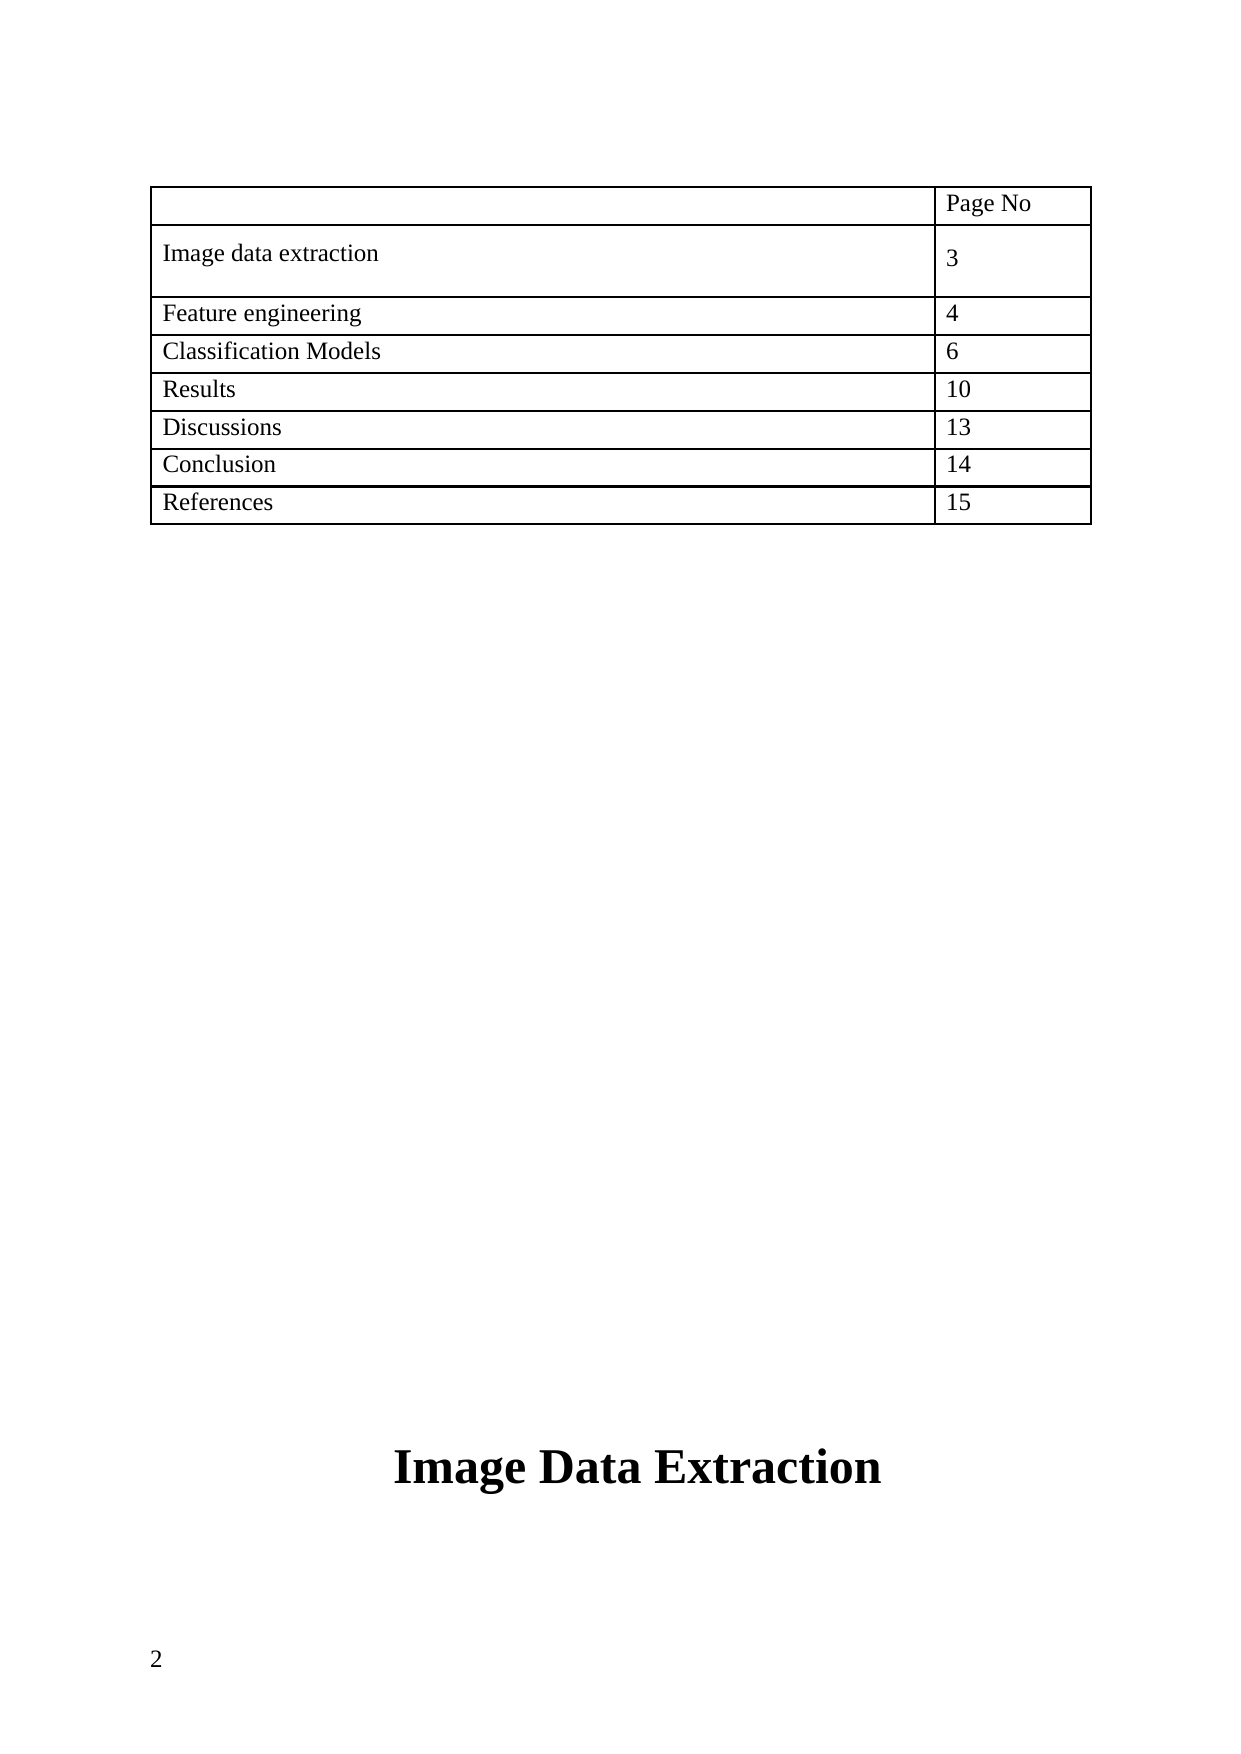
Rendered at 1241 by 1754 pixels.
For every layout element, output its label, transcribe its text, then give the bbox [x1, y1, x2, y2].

table_cell Feature engineering [152, 298, 934, 334]
table_cell References [152, 488, 934, 523]
table_cell 4 [936, 298, 1090, 334]
table_cell 15 [936, 488, 1090, 523]
table_cell 10 [936, 374, 1090, 409]
table_header [152, 188, 934, 224]
table_header Page No [936, 188, 1090, 224]
table_cell 13 [936, 412, 1090, 447]
table_cell Image data extraction [152, 226, 934, 296]
table_cell Discussions [152, 412, 934, 447]
table_cell Classification Models [152, 336, 934, 372]
table_cell Results [152, 374, 934, 409]
table_cell 14 [936, 450, 1090, 485]
table_cell Conclusion [152, 450, 934, 485]
table_cell 6 [936, 336, 1090, 372]
subtitle Image Data Extraction [150, 1437, 1124, 1494]
table_cell 3 [936, 226, 1090, 296]
